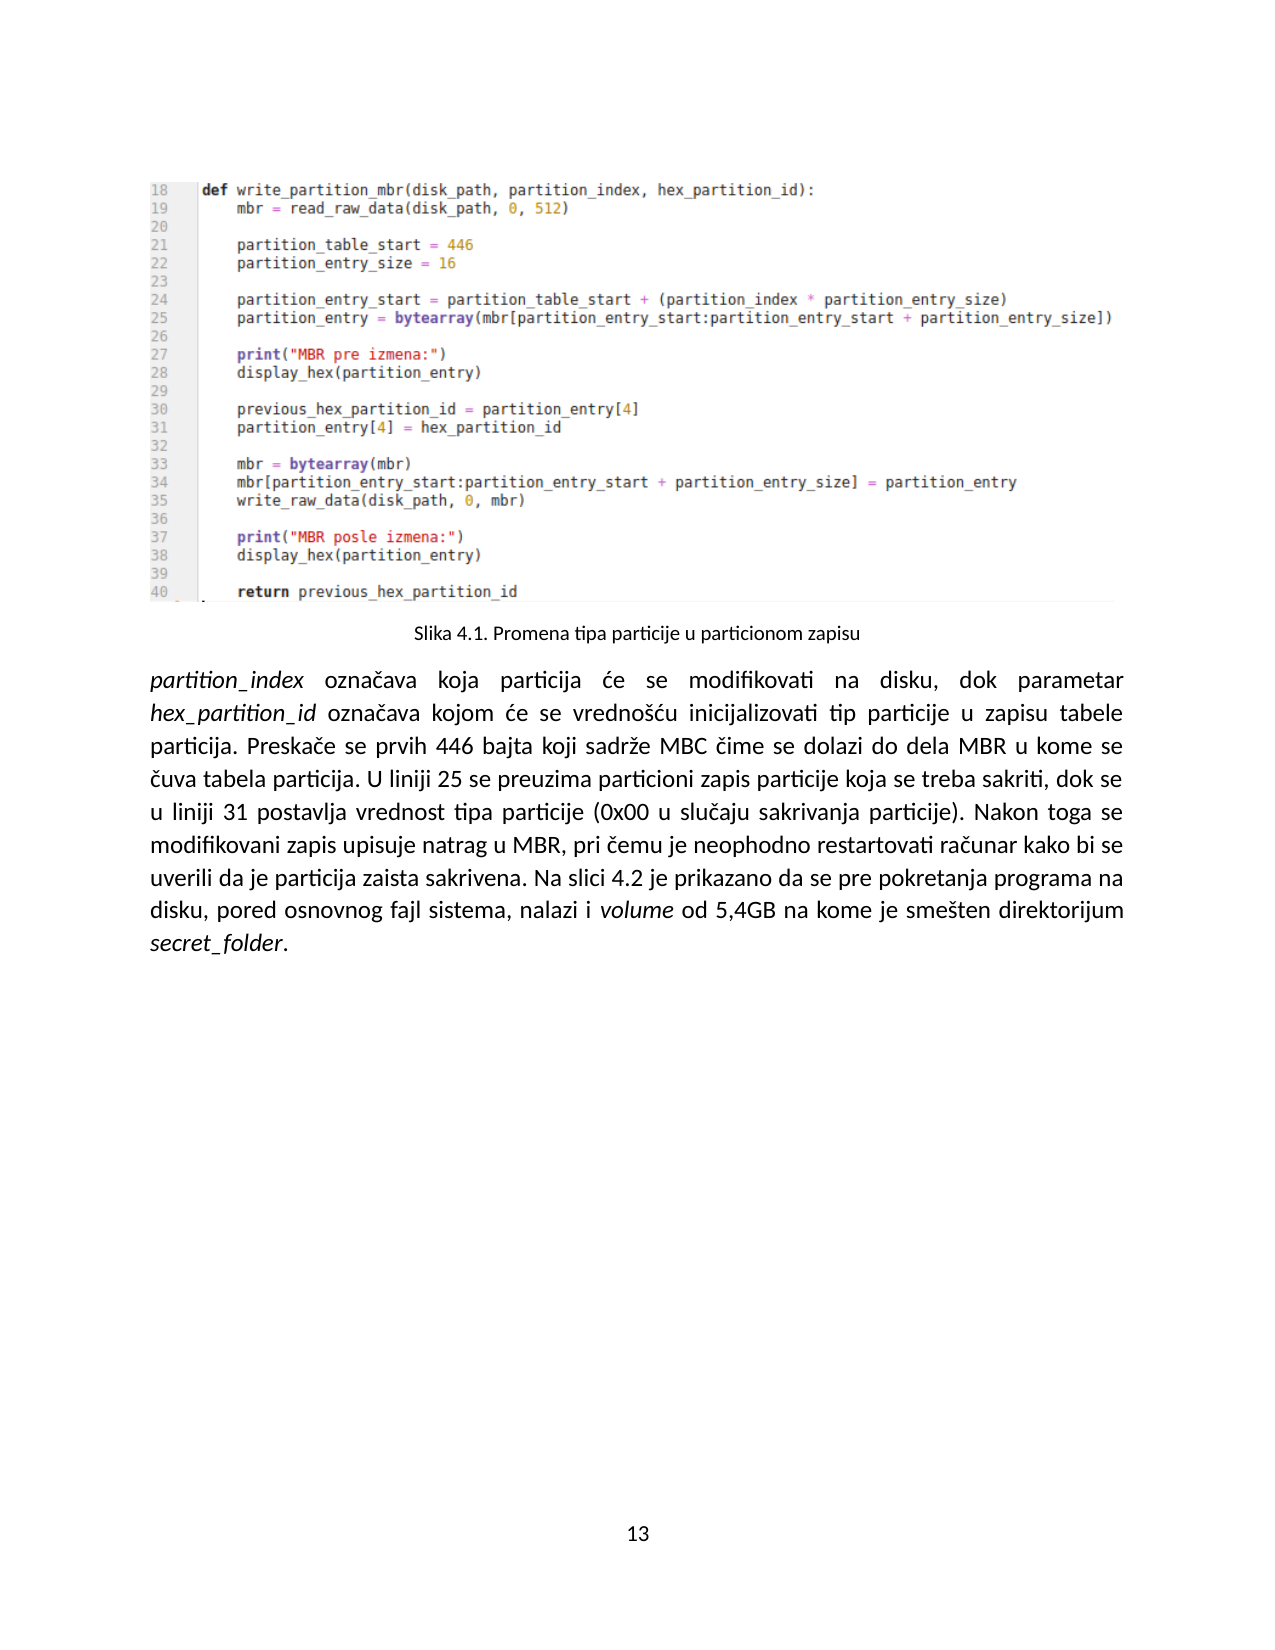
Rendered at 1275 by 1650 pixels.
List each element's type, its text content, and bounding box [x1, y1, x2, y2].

text partition_index označava koja particija će se modifikovati na disku, dok parametar hex_partition_id označava kojom će se vrednošću inicijalizovati tip particije u zapisu tabele particija. Preskače se prvih 446 bajta koji sadrže MBC čime se dolazi do dela MBR u kome se čuva tabela particija. U liniji 25 se preuzima particioni zapis particije koja se treba sakriti, dok se u liniji 31 postavlja vrednost tipa particije (0x00 u slučaju sakrivanja particije). Nakon toga se modifikovani zapis upisuje natrag u MBR, pri čemu je neophodno restartovati računar kako bi se uverili da je particija zaista sakrivena. Na slici 4.2 je prikazano da se pre pokretanja programa na disku, pored osnovnog fajl sistema, nalazi i volume od 5,4GB na kome je smešten direktorijum secret_folder. [150, 664, 1125, 958]
picture [150, 182, 1115, 602]
text Slika 4.1. Promena tipa particije u particionom zapisu [150, 620, 1125, 646]
